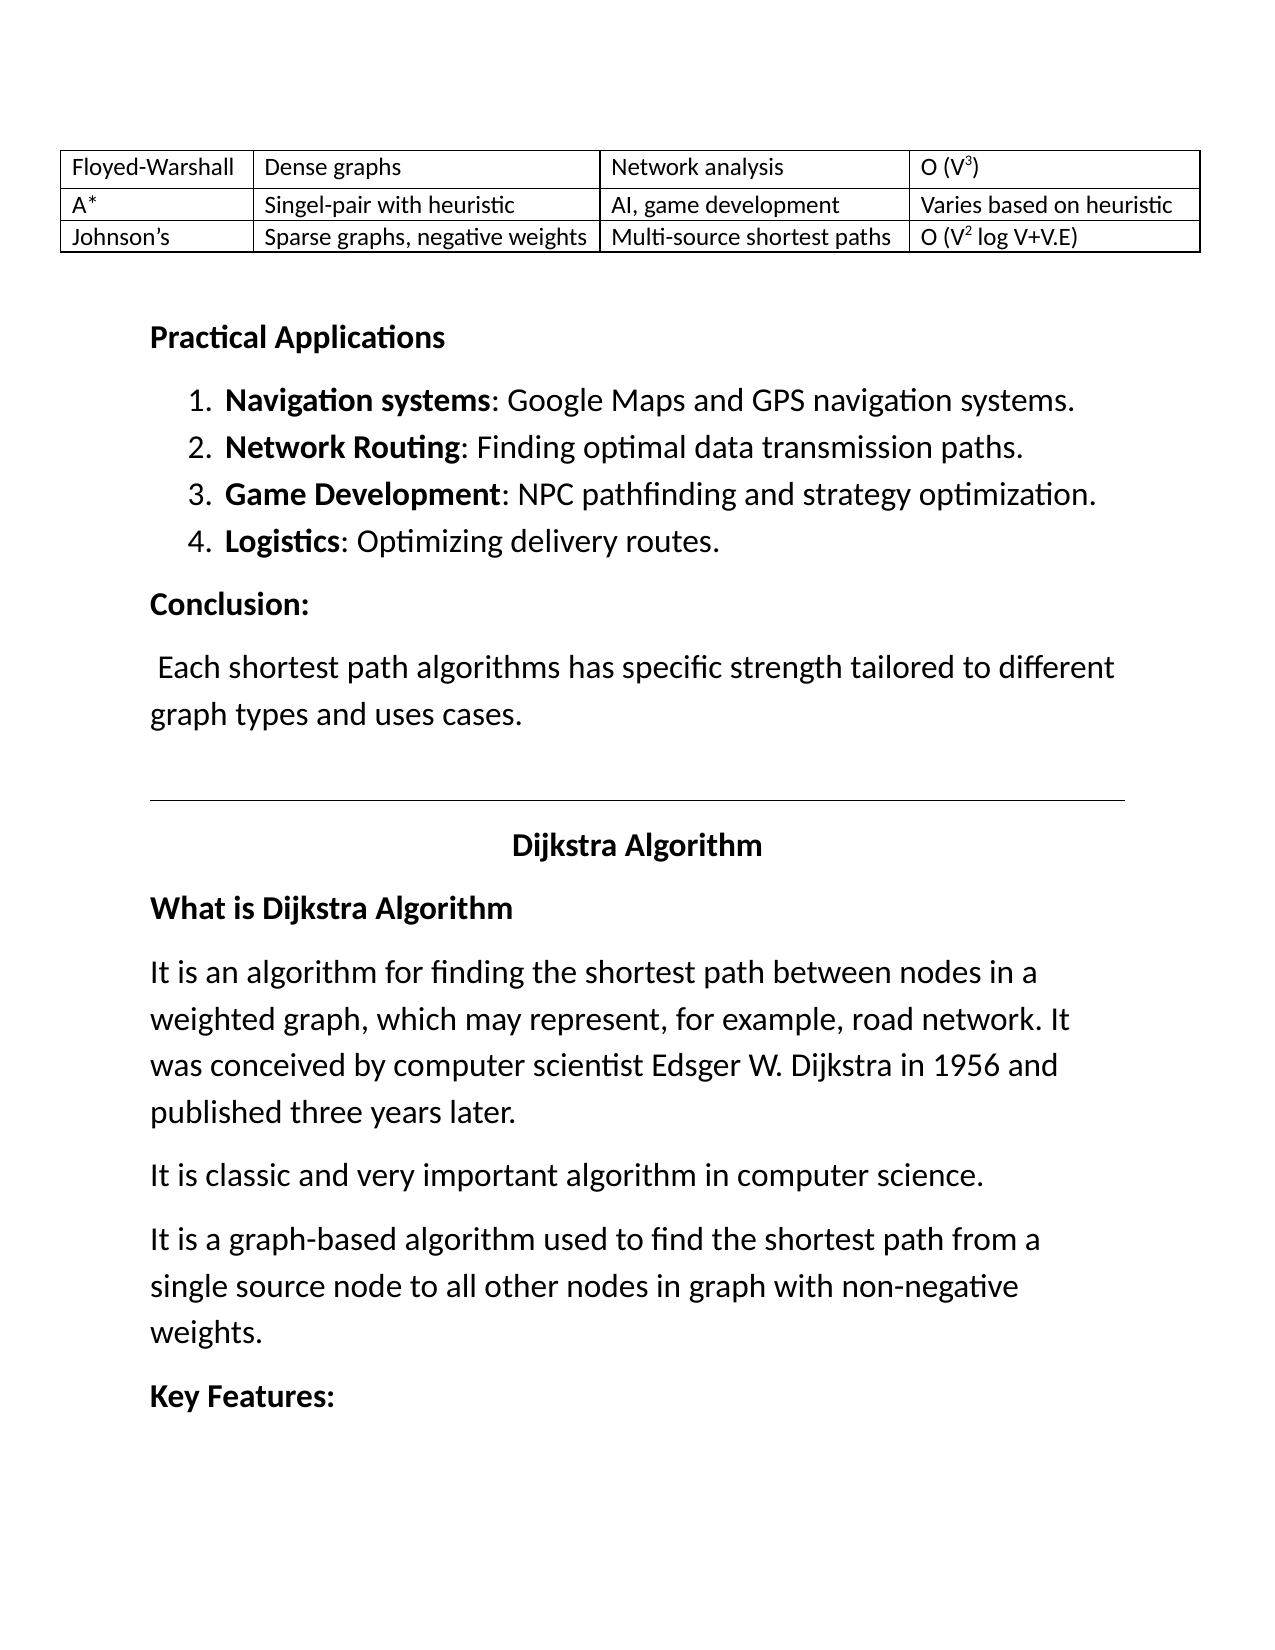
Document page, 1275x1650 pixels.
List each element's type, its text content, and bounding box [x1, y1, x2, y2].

list Navigation systems: Google Maps and GPS navigation systems. [187, 379, 1125, 420]
table_cell Varies based on heuristic [910, 189, 1199, 220]
table_cell Multi-source shortest paths [601, 221, 909, 251]
table_cell A* [61, 189, 253, 220]
text It is an algorithm for finding the shortest path between nodes in a weighted graph, which may represent, for example, road network. It was conceived by computer scientist Edsger W. Dijkstra in 1956 and published three years later. [150, 951, 1125, 1132]
text It is a graph-based algorithm used to find the shortest path from a single source node to all other nodes in graph with non-negative weights. [150, 1218, 1125, 1352]
text Practical Applications [150, 316, 1125, 357]
table_cell AI, game development [601, 189, 909, 220]
text Dijkstra Algorithm [150, 824, 1125, 864]
list Network Routing: Finding optimal data transmission paths. [187, 426, 1125, 467]
table_cell Floyed-Warshall [61, 151, 253, 188]
text What is Dijkstra Algorithm [150, 887, 1125, 928]
table_cell Dense graphs [254, 151, 599, 188]
table_cell Sparse graphs, negative weights [254, 221, 599, 251]
text Conclusion: [150, 583, 1125, 624]
text Key Features: [150, 1375, 1125, 1416]
table_cell O (V3) [910, 151, 1199, 188]
table_cell O (V2 log V+V.E) [910, 221, 1199, 251]
table_cell Johnson’s [61, 221, 253, 251]
text It is classic and very important algorithm in computer science. [150, 1154, 1125, 1195]
table_cell Singel-pair with heuristic [254, 189, 599, 220]
text Each shortest path algorithms has specific strength tailored to different graph types and uses cases. [150, 647, 1125, 734]
list Game Development: NPC pathfinding and strategy optimization. [187, 473, 1125, 514]
list Logistics: Optimizing delivery routes. [187, 520, 1125, 560]
table_cell Network analysis [601, 151, 909, 188]
